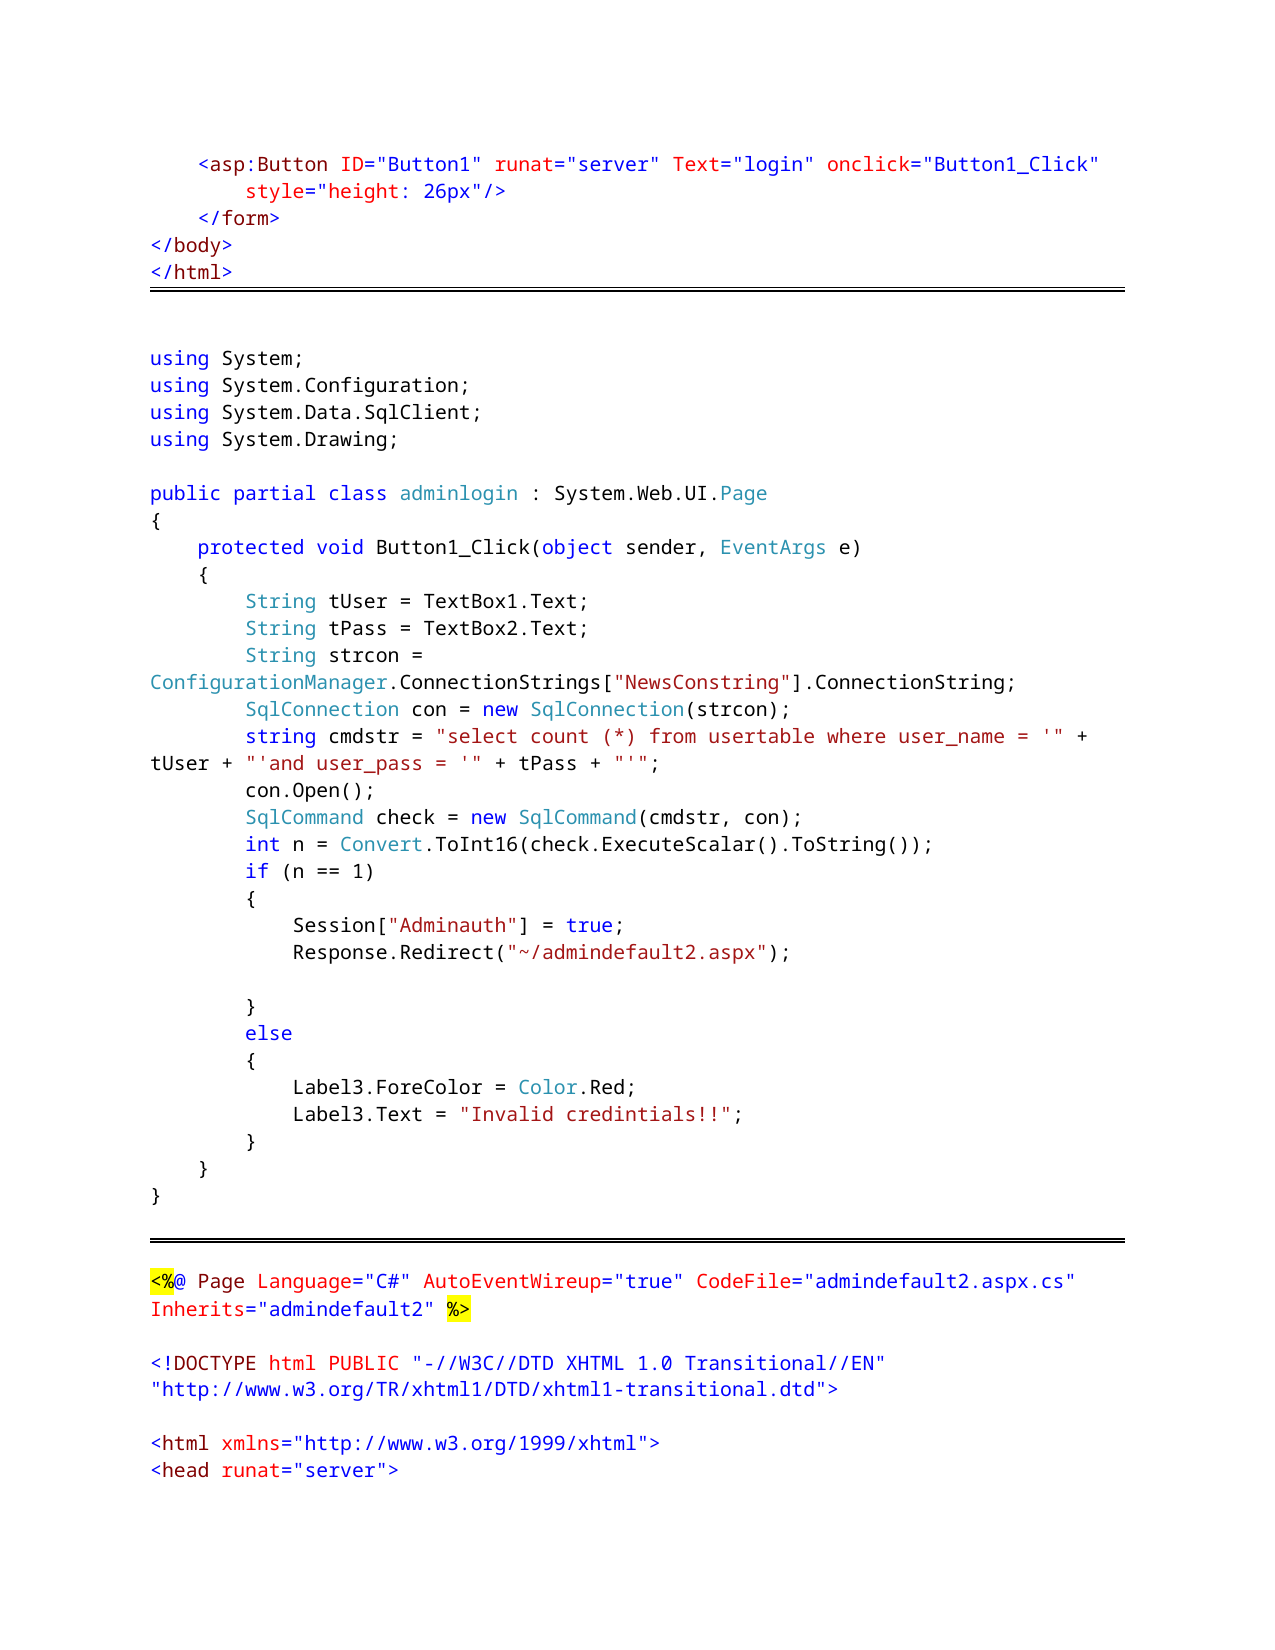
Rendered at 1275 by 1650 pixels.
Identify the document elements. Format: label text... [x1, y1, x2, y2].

text <asp:Button ID="Button1" runat="server" Text="login" onclick="Button1_Click" [150, 150, 1125, 177]
text { [150, 507, 1125, 533]
text </html> [150, 258, 1125, 287]
text <head runat="server"> [150, 1457, 1125, 1484]
text Session["Adminauth"] = true; [150, 911, 1125, 938]
text string cmdstr = "select count (*) from usertable where user_name = '" + tUser + "'and user_pass = '" + tPass + "'"; [150, 722, 1125, 776]
text using System.Drawing; [150, 426, 1125, 453]
text using System.Data.SqlClient; [150, 399, 1125, 426]
text { [150, 561, 1125, 587]
text } [150, 992, 1125, 1019]
text <%@ Page Language="C#" AutoEventWireup="true" CodeFile="admindefault2.aspx.cs" Inherits="admindefault2" %> [150, 1268, 1125, 1322]
text int n = Convert.ToInt16(check.ExecuteScalar().ToString()); [150, 830, 1125, 857]
text String tUser = TextBox1.Text; [150, 587, 1125, 614]
text con.Open(); [150, 776, 1125, 803]
text String tPass = TextBox2.Text; [150, 614, 1125, 641]
text style="height: 26px"/> [150, 177, 1125, 204]
text using System.Configuration; [150, 372, 1125, 399]
text } [150, 1154, 1125, 1181]
text Label3.ForeColor = Color.Red; [150, 1073, 1125, 1100]
text <!DOCTYPE html PUBLIC "-//W3C//DTD XHTML 1.0 Transitional//EN" "http://www.w3.org/TR/xhtml1/DTD/xhtml1-transitional.dtd"> [150, 1349, 1125, 1403]
text } [150, 1181, 1125, 1208]
text { [150, 884, 1125, 911]
text protected void Button1_Click(object sender, EventArgs e) [150, 533, 1125, 561]
text using System; [150, 345, 1125, 372]
text SqlConnection con = new SqlConnection(strcon); [150, 695, 1125, 722]
text Label3.Text = "Invalid credintials!!"; [150, 1100, 1125, 1127]
text SqlCommand check = new SqlCommand(cmdstr, con); [150, 803, 1125, 830]
text String strcon = ConfigurationManager.ConnectionStrings["NewsConstring"].ConnectionString; [150, 641, 1125, 695]
text Response.Redirect("~/admindefault2.aspx"); [150, 938, 1125, 965]
text public partial class adminlogin : System.Web.UI.Page [150, 479, 1125, 507]
text { [150, 1046, 1125, 1073]
text </form> [150, 204, 1125, 231]
text else [150, 1019, 1125, 1046]
text } [150, 1127, 1125, 1154]
text <html xmlns="http://www.w3.org/1999/xhtml"> [150, 1430, 1125, 1457]
text </body> [150, 231, 1125, 258]
text if (n == 1) [150, 857, 1125, 884]
